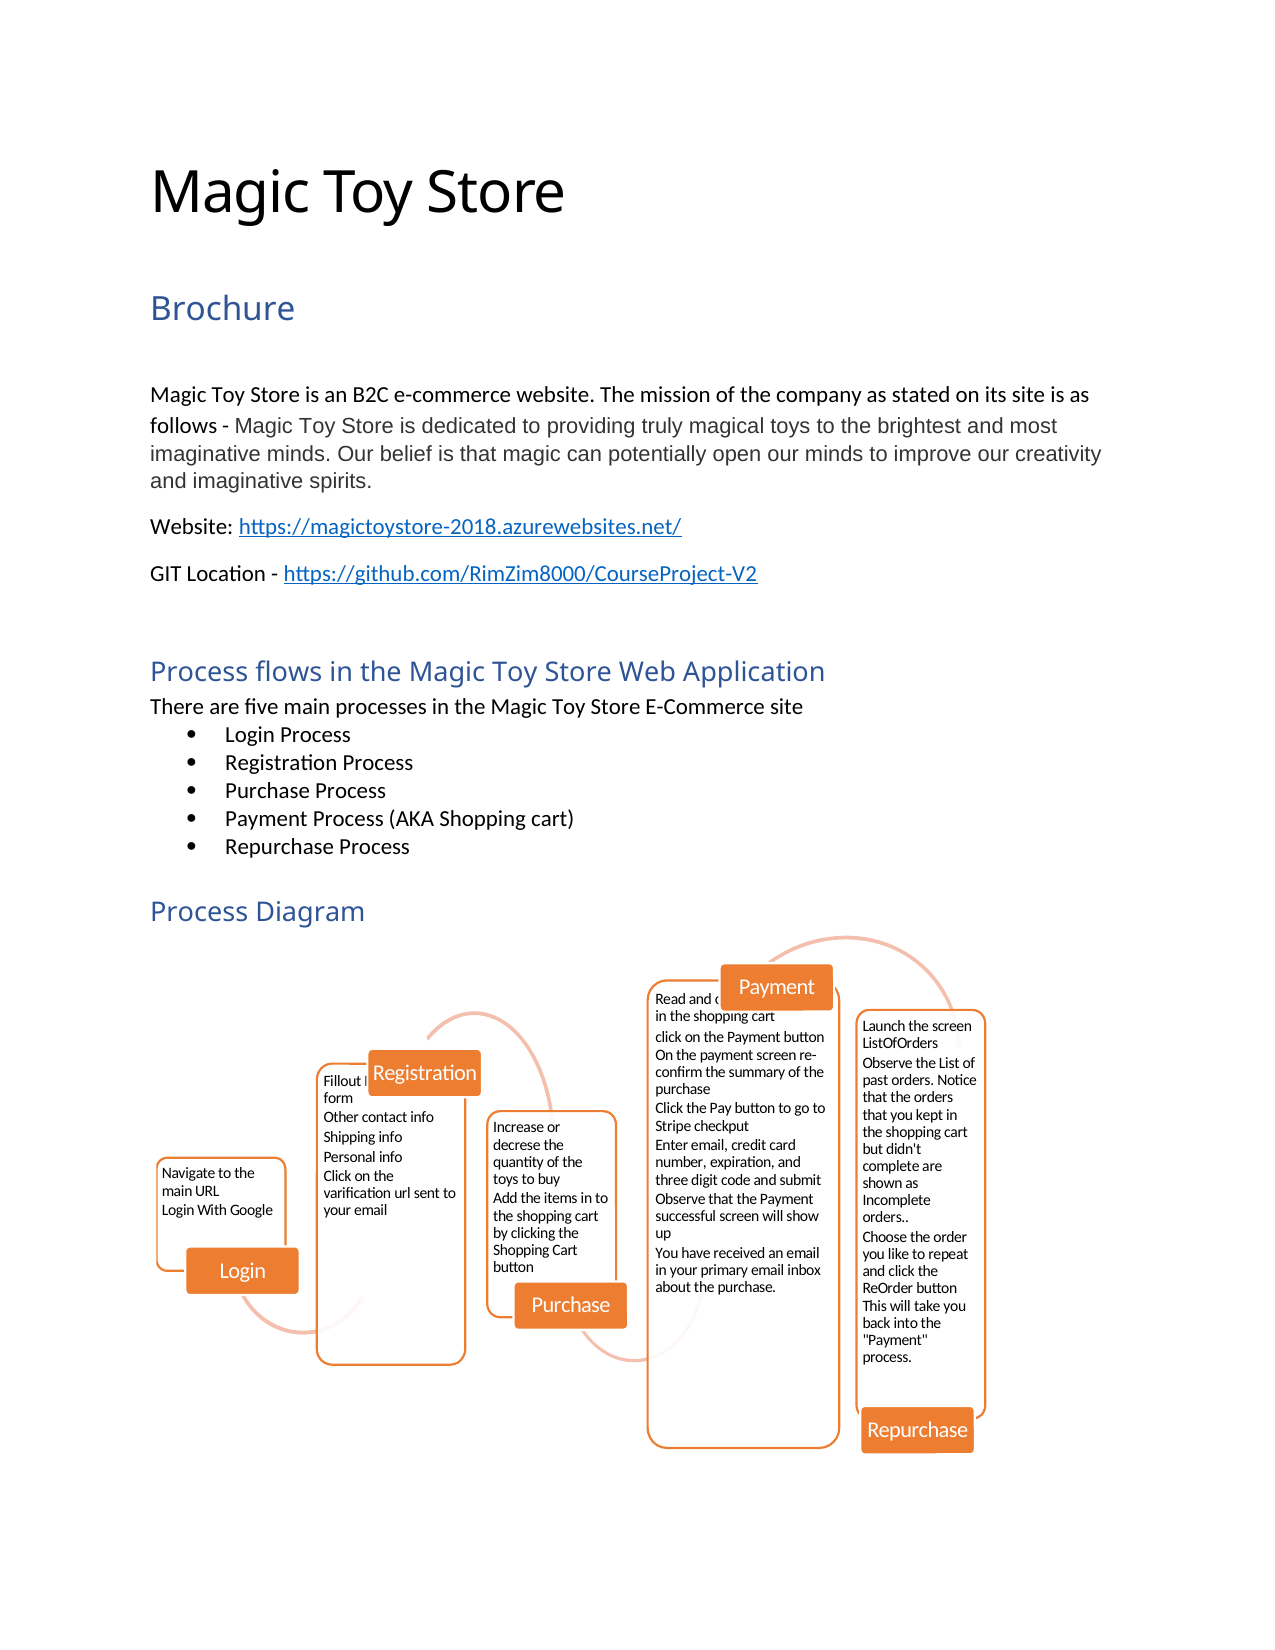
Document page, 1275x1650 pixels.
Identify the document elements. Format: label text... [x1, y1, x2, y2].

list Purchase Process [187, 776, 1125, 804]
text GIT Location - https://github.com/RimZim8000/CourseProject-V2 [150, 559, 1125, 587]
subtitle Brochure [150, 285, 1125, 330]
list Repurchase Process [187, 832, 1125, 860]
text There are five main processes in the Magic Toy Store E-Commerce site [150, 692, 1125, 720]
text Magic Toy Store is an B2C e-commerce website. The mission of the company as stated on its site is as follows - Magic Toy Store is dedicated to providing truly magical toys to the brightest and most imaginative minds. Our belief is that magic can potentially open our minds to improve our creativity and imaginative spirits. [150, 381, 1125, 493]
list Registration Process [187, 748, 1125, 776]
subtitle Process Diagram [150, 892, 1125, 929]
list Payment Process (AKA Shopping cart) [187, 804, 1125, 832]
title Magic Toy Store [150, 150, 1125, 229]
list Login Process [187, 720, 1125, 748]
text Website: https://magictoystore-2018.azurewebsites.net/ [150, 512, 1125, 540]
subtitle Process flows in the Magic Toy Store Web Application [150, 652, 1125, 689]
